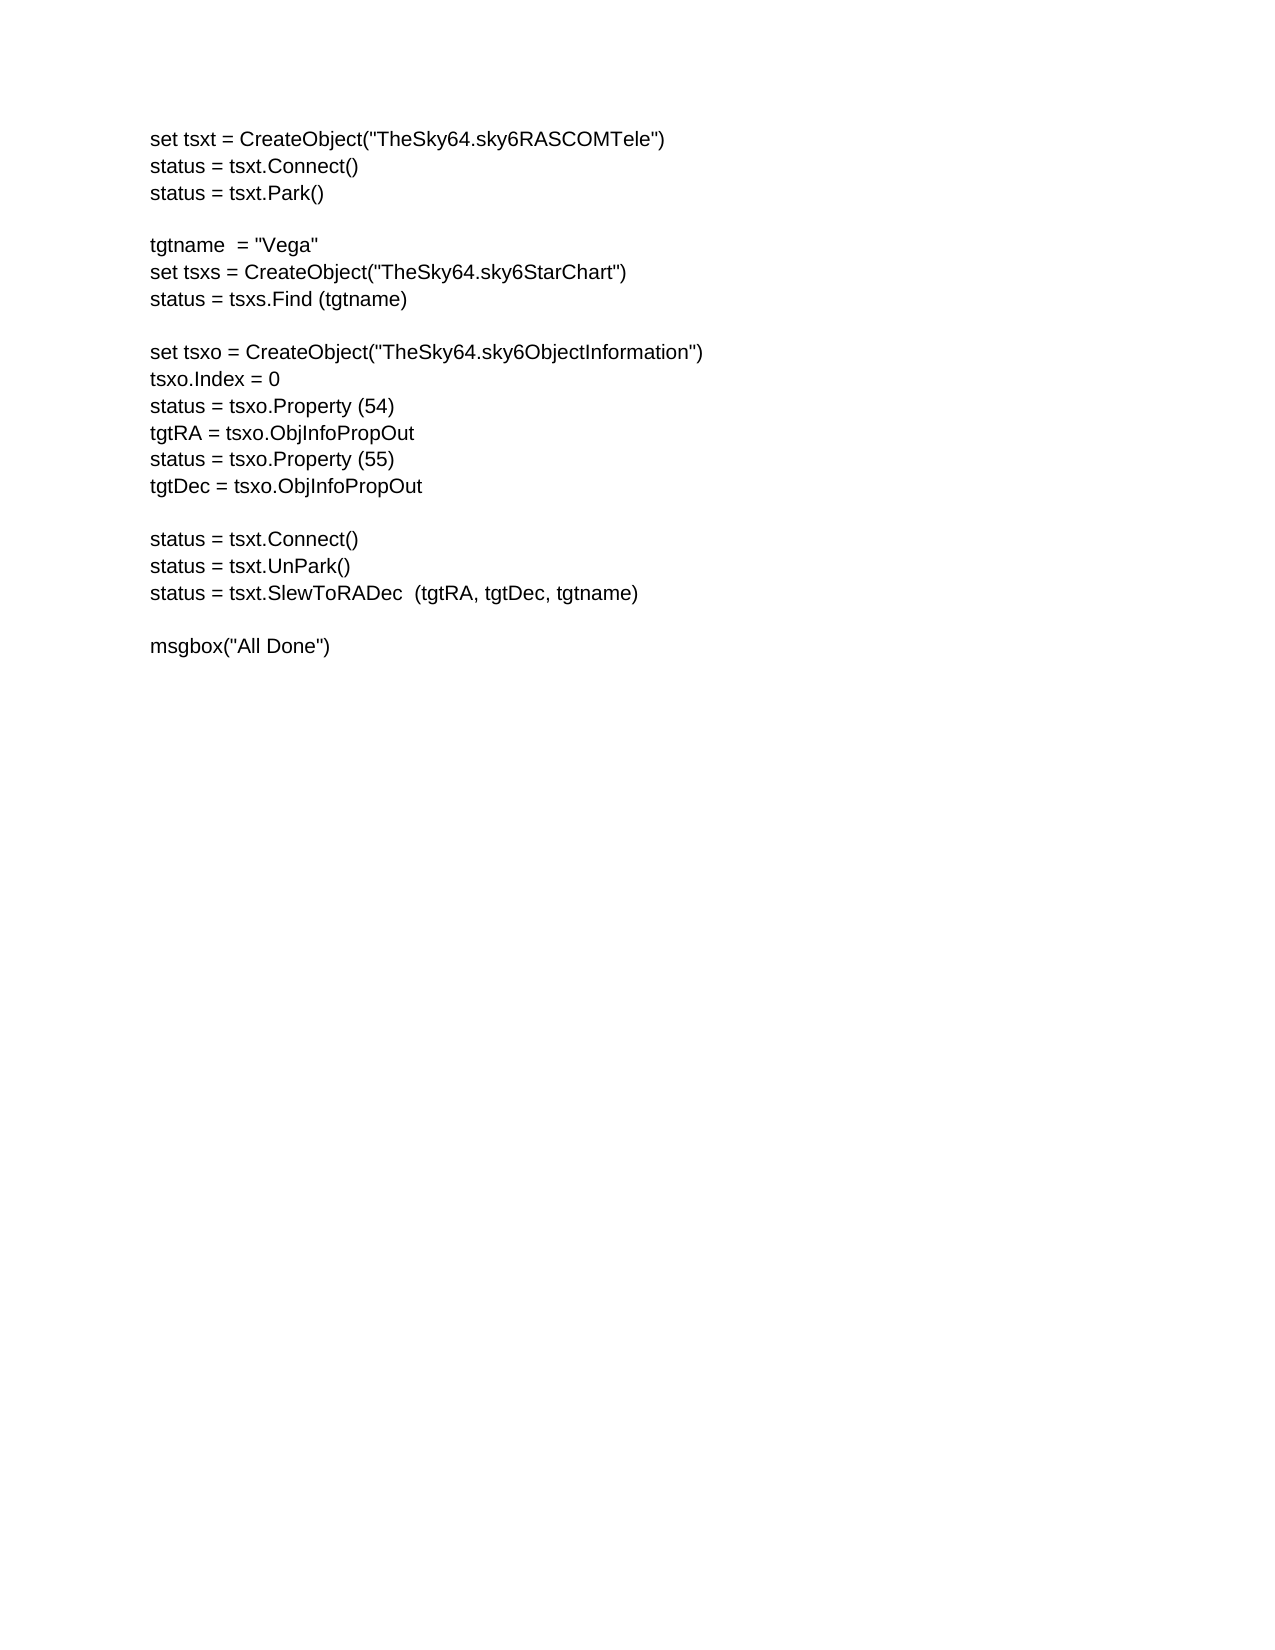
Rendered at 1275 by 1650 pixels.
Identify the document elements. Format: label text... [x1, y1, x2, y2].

text status = tsxo.Property (54) [150, 393, 845, 417]
text tsxo.Index = 0 [150, 367, 845, 391]
text tgtRA = tsxo.ObjInfoPropOut [150, 420, 845, 444]
text status = tsxs.Find (tgtname) [150, 287, 1200, 311]
text status = tsxt.SlewToRADec (tgtRA, tgtDec, tgtname) [150, 581, 1200, 605]
text set tsxs = CreateObject("TheSky64.sky6StarChart") [150, 260, 1200, 284]
text status = tsxt.Park() [150, 181, 808, 204]
text set tsxo = CreateObject("TheSky64.sky6ObjectInformation") [150, 340, 845, 364]
text tgtDec = tsxo.ObjInfoPropOut [150, 474, 1200, 498]
text status = tsxo.Property (55) [150, 447, 845, 471]
text set tsxt = CreateObject("TheSky64.sky6RASCOMTele") [150, 127, 808, 151]
text status = tsxt.Connect() [150, 154, 808, 178]
text status = tsxt.UnPark() [150, 554, 572, 578]
text msgbox("All Done") [150, 633, 1200, 657]
text status = tsxt.Connect() [150, 527, 572, 551]
text tgtname = "Vega" [150, 233, 1200, 257]
